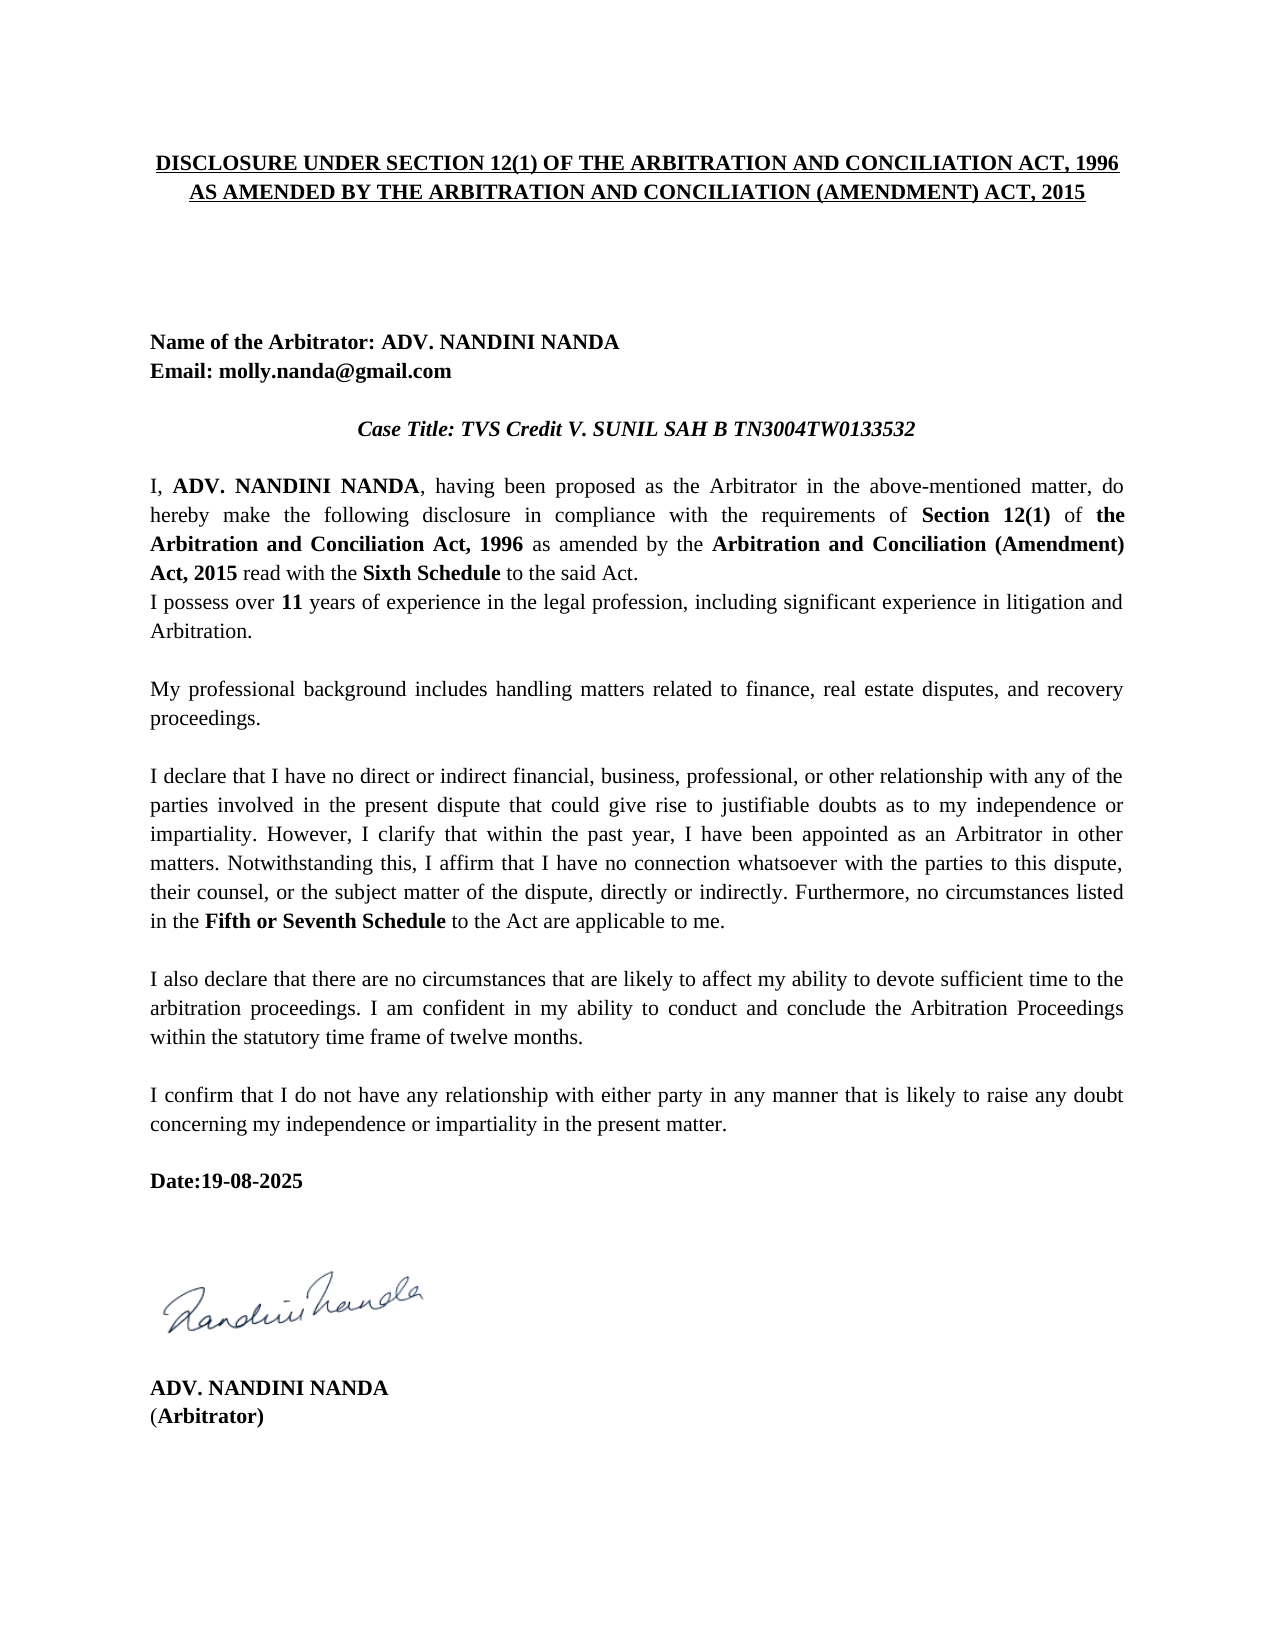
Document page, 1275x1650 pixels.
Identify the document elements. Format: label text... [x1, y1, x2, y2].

text I declare that I have no direct or indirect financial, business, professional, or other relationship with any of the parties involved in the present dispute that could give rise to justifiable doubts as to my independence or impartiality. However, I clarify that within the past year, I have been appointed as an Arbitrator in other matters. Notwithstanding this, I affirm that I have no connection whatsoever with the parties to this dispute, their counsel, or the subject matter of the dispute, directly or indirectly. Furthermore, no circumstances listed in the Fifth or Seventh Schedule to the Act are applicable to me. [150, 734, 1125, 933]
text I possess over 11 years of experience in the legal profession, including significant experience in litigation and Arbitration. My professional background includes handling matters related to finance, real estate disputes, and recovery proceedings. [150, 589, 1125, 730]
text DISCLOSURE UNDER SECTION 12(1) OF THE ARBITRATION AND CONCILIATION ACT, 1996 AS AMENDED BY THE ARBITRATION AND CONCILIATION (AMENDMENT) ACT, 2015 [150, 150, 1125, 204]
text Case Title: TVS Credit V. SUNIL SAH B TN3004TW0133532 [150, 387, 1125, 441]
text Date:19-08-2025 [150, 1139, 1125, 1224]
text ADV. NANDINI NANDA (Arbitrator) [150, 1345, 1125, 1429]
picture [150, 1257, 438, 1342]
text I, ADV. NANDINI NANDA, having been proposed as the Arbitrator in the above-mentioned matter, do hereby make the following disclosure in compliance with the requirements of Section 12(1) of the Arbitration and Conciliation Act, 1996 as amended by the Arbitration and Conciliation (Amendment) Act, 2015 read with the Sixth Schedule to the said Act. [150, 444, 1125, 586]
text Name of the Arbitrator: ADV. NANDINI NANDA Email: molly.nanda@gmail.com [150, 329, 1125, 383]
text I confirm that I do not have any relationship with either party in any manner that is likely to raise any doubt concerning my independence or impartiality in the present matter. [150, 1053, 1125, 1136]
text I also declare that there are no circumstances that are likely to affect my ability to devote sufficient time to the arbitration proceedings. I am confident in my ability to conduct and conclude the Arbitration Proceedings within the statutory time frame of twelve months. [150, 937, 1125, 1049]
